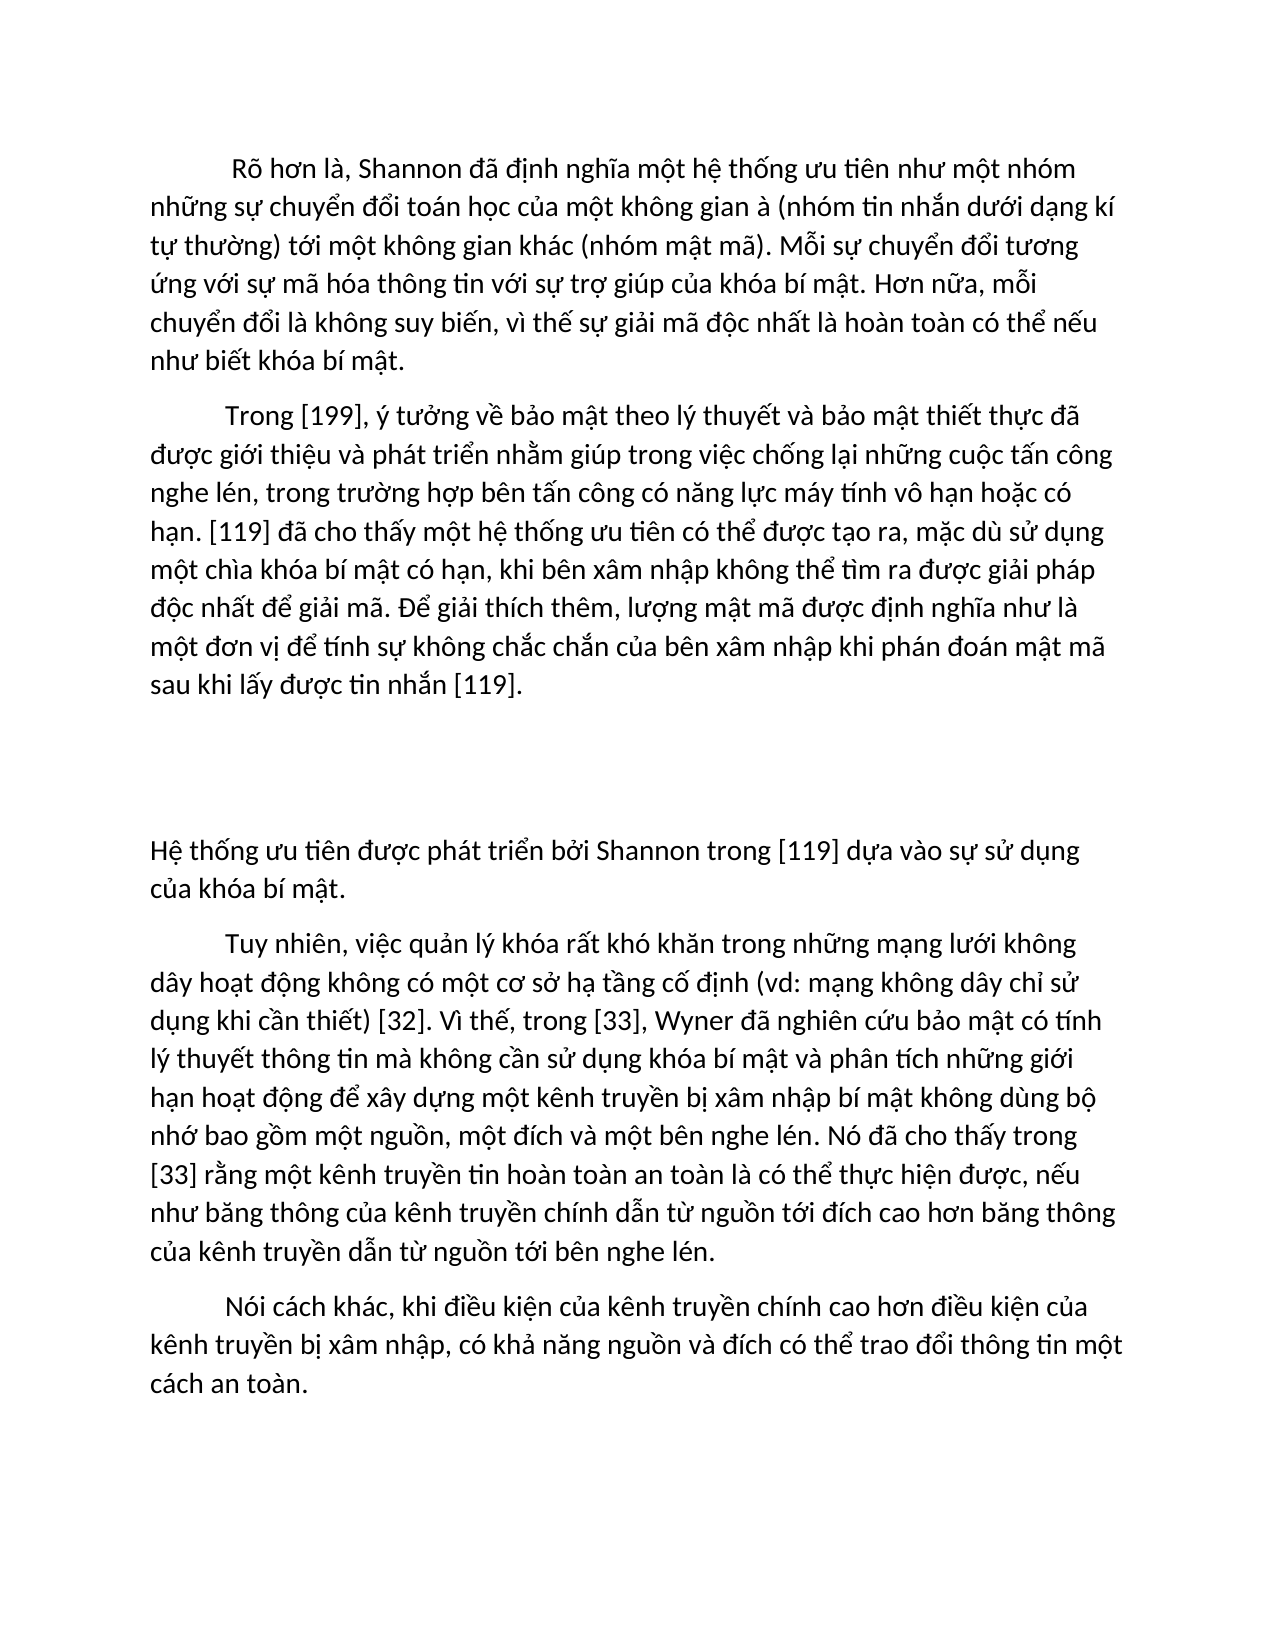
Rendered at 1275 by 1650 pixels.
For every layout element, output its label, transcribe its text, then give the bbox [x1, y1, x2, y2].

text Tuy nhiên, việc quản lý khóa rất khó khăn trong những mạng lưới không dây hoạt động không có một cơ sở hạ tầng cố định (vd: mạng không dây chỉ sử dụng khi cần thiết) [32]. Vì thế, trong [33], Wyner đã nghiên cứu bảo mật có tính lý thuyết thông tin mà không cần sử dụng khóa bí mật và phân tích những giới hạn hoạt động để xây dựng một kênh truyền bị xâm nhập bí mật không dùng bộ nhớ bao gồm một nguồn, một đích và một bên nghe lén. Nó đã cho thấy trong [33] rằng một kênh truyền tin hoàn toàn an toàn là có thể thực hiện được, nếu như băng thông của kênh truyền chính dẫn từ nguồn tới đích cao hơn băng thông của kênh truyền dẫn từ nguồn tới bên nghe lén. [150, 925, 1125, 1268]
text Hệ thống ưu tiên được phát triển bởi Shannon trong [119] dựa vào sự sử dụng của khóa bí mật. [150, 832, 1125, 906]
text Nói cách khác, khi điều kiện của kênh truyền chính cao hơn điều kiện của kênh truyền bị xâm nhập, có khả năng nguồn và đích có thể trao đổi thông tin một cách an toàn. [150, 1288, 1125, 1400]
text Trong [199], ý tưởng về bảo mật theo lý thuyết và bảo mật thiết thực đã được giới thiệu và phát triển nhằm giúp trong việc chống lại những cuộc tấn công nghe lén, trong trường hợp bên tấn công có năng lực máy tính vô hạn hoặc có hạn. [119] đã cho thấy một hệ thống ưu tiên có thể được tạo ra, mặc dù sử dụng một chìa khóa bí mật có hạn, khi bên xâm nhập không thể tìm ra được giải pháp độc nhất để giải mã. Để giải thích thêm, lượng mật mã được định nghĩa như là một đơn vị để tính sự không chắc chắn của bên xâm nhập khi phán đoán mật mã sau khi lấy được tin nhắn [119]. [150, 397, 1125, 702]
text Rõ hơn là, Shannon đã định nghĩa một hệ thống ưu tiên như một nhóm những sự chuyển đổi toán học của một không gian à (nhóm tin nhắn dưới dạng kí tự thường) tới một không gian khác (nhóm mật mã). Mỗi sự chuyển đổi tương ứng với sự mã hóa thông tin với sự trợ giúp của khóa bí mật. Hơn nữa, mỗi chuyển đổi là không suy biến, vì thế sự giải mã độc nhất là hoàn toàn có thể nếu như biết khóa bí mật. [150, 150, 1125, 378]
